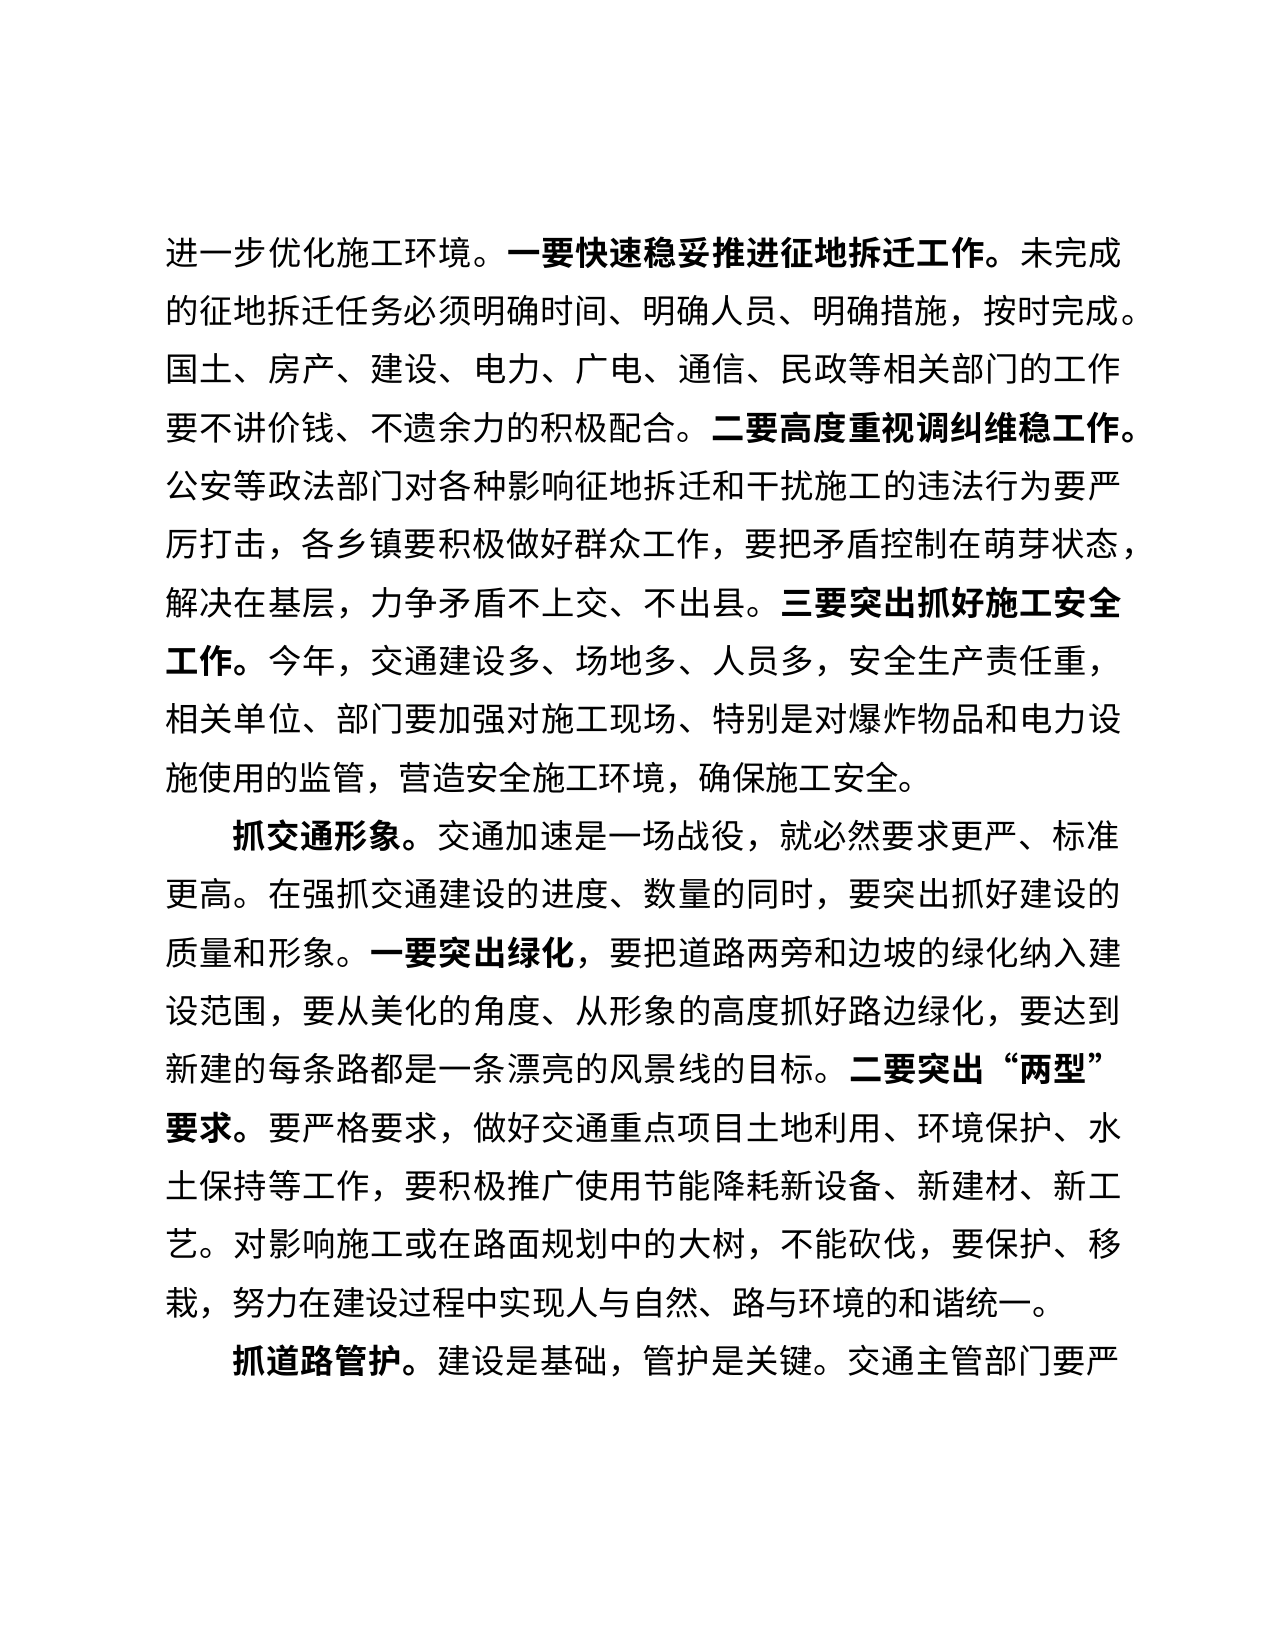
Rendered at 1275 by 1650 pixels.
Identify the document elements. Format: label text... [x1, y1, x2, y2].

text 抓交通形象。交通加速是一场战役，就必然要求更严、标准更高。在强抓交通建设的进度、数量的同时，要突出抓好建设的质量和形象。一要突出绿化，要把道路两旁和边坡的绿化纳入建设范围，要从美化的角度、从形象的高度抓好路边绿化，要达到新建的每条路都是一条漂亮的风景线的目标。二要突出“两型”要求。要严格要求，做好交通重点项目土地利用、环境保护、水土保持等工作，要积极推广使用节能降耗新设备、新建材、新工艺。对影响施工或在路面规划中的大树，不能砍伐，要保护、移栽，努力在建设过程中实现人与自然、路与环境的和谐统一。 [165, 802, 1121, 1327]
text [165, 1327, 1121, 1385]
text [165, 218, 1121, 802]
